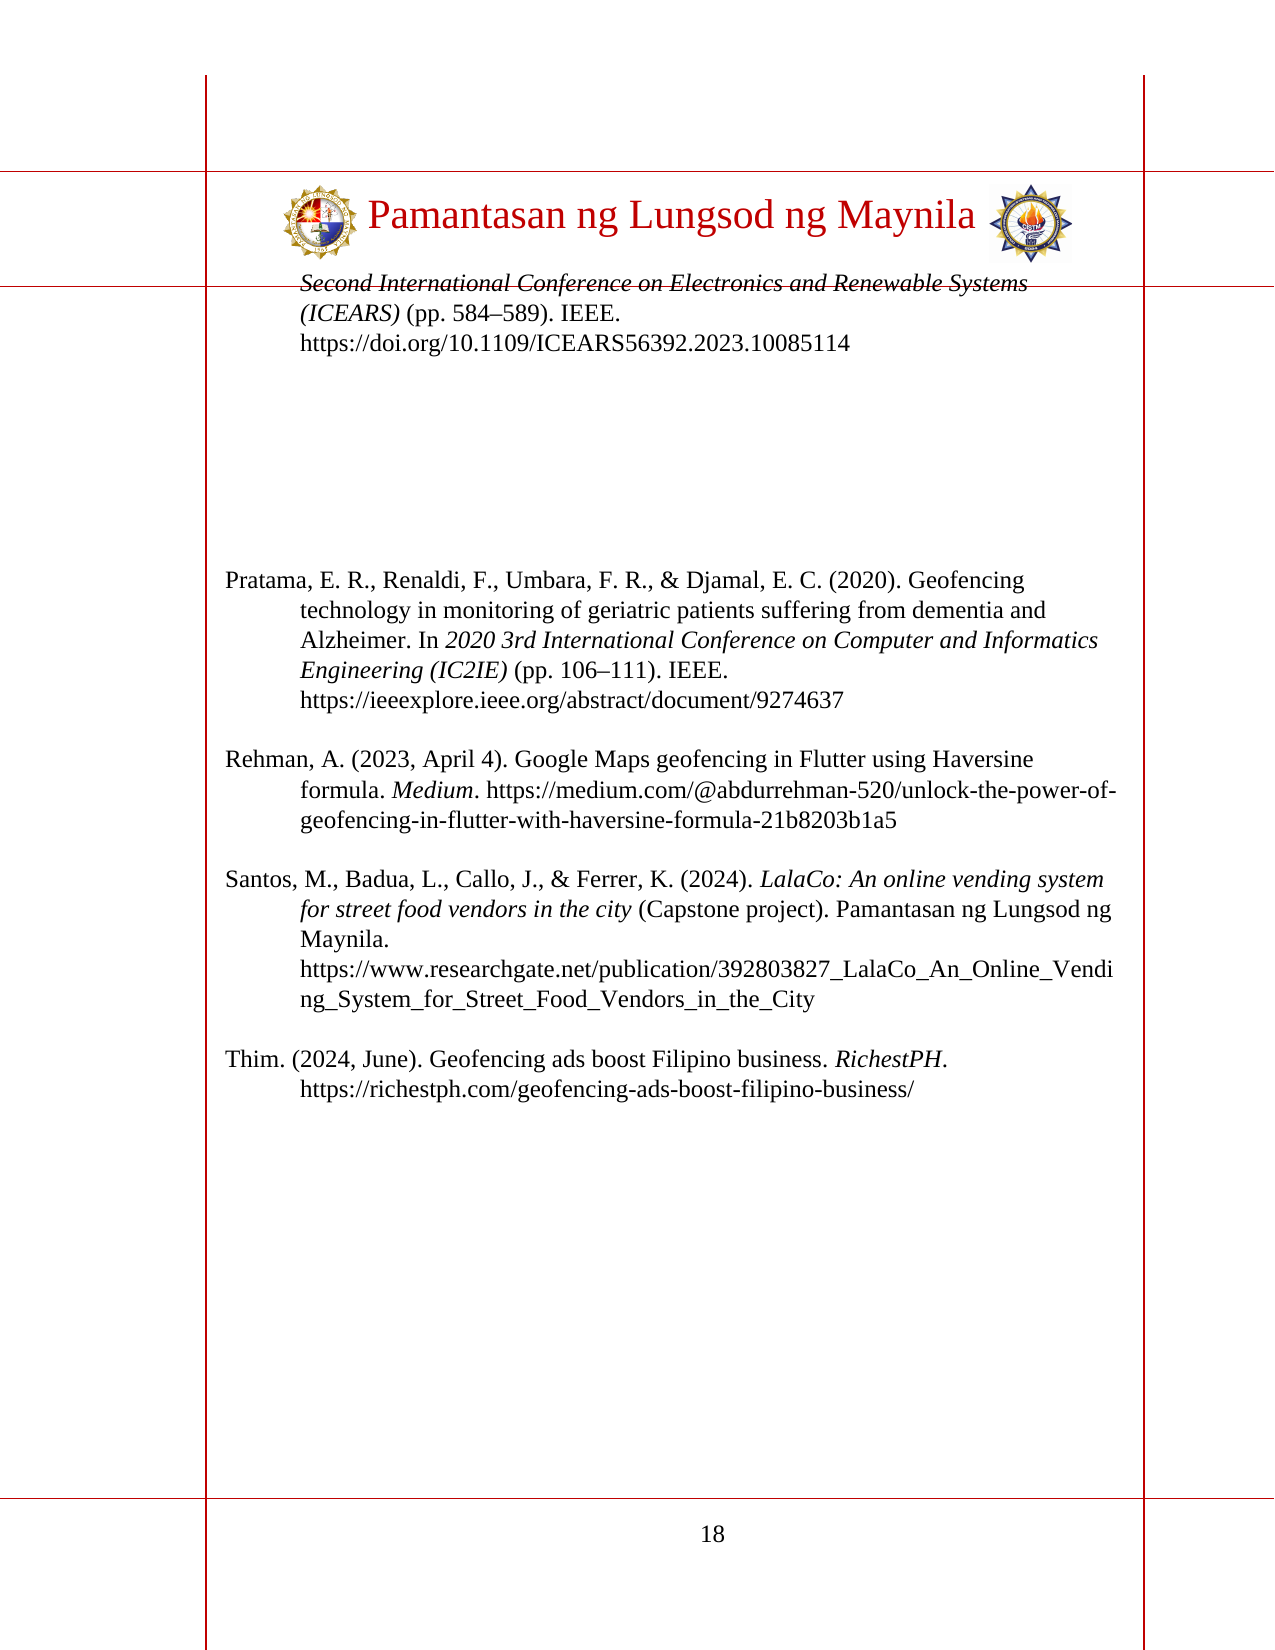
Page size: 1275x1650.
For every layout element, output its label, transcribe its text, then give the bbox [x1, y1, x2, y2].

text Thim. (2024, June). Geofencing ads boost Filipino business. RichestPH. https://richestph.com/geofencing-ads-boost-filipino-business/ [225, 1044, 1125, 1103]
picture [281, 183, 359, 262]
text Santos, M., Badua, L., Callo, J., & Ferrer, K. (2024). LalaCo: An online vending system for street food vendors in the city (Capstone project). Pamantasan ng Lungsod ng Maynila. https://www.researchgate.net/publication/392803827_LalaCo_An_Online_Vending_System_for_Street_Food_Vendors_in_the_City [225, 864, 1125, 1013]
picture [989, 184, 1073, 263]
text Rehman, A. (2023, April 4). Google Maps geofencing in Flutter using Haversine formula. Medium. https://medium.com/@abdurrehman-520/unlock-the-power-of-geofencing-in-flutter-with-haversine-formula-21b8203b1a5 [225, 744, 1125, 833]
text Pratama, E. R., Renaldi, F., Umbara, F. R., & Djamal, E. C. (2020). Geofencing technology in monitoring of geriatric patients suffering from dementia and Alzheimer. In 2020 3rd International Conference on Computer and Informatics Engineering (IC2IE) (pp. 106–111). IEEE. https://ieeexplore.ieee.org/abstract/document/9274637 [225, 565, 1125, 714]
